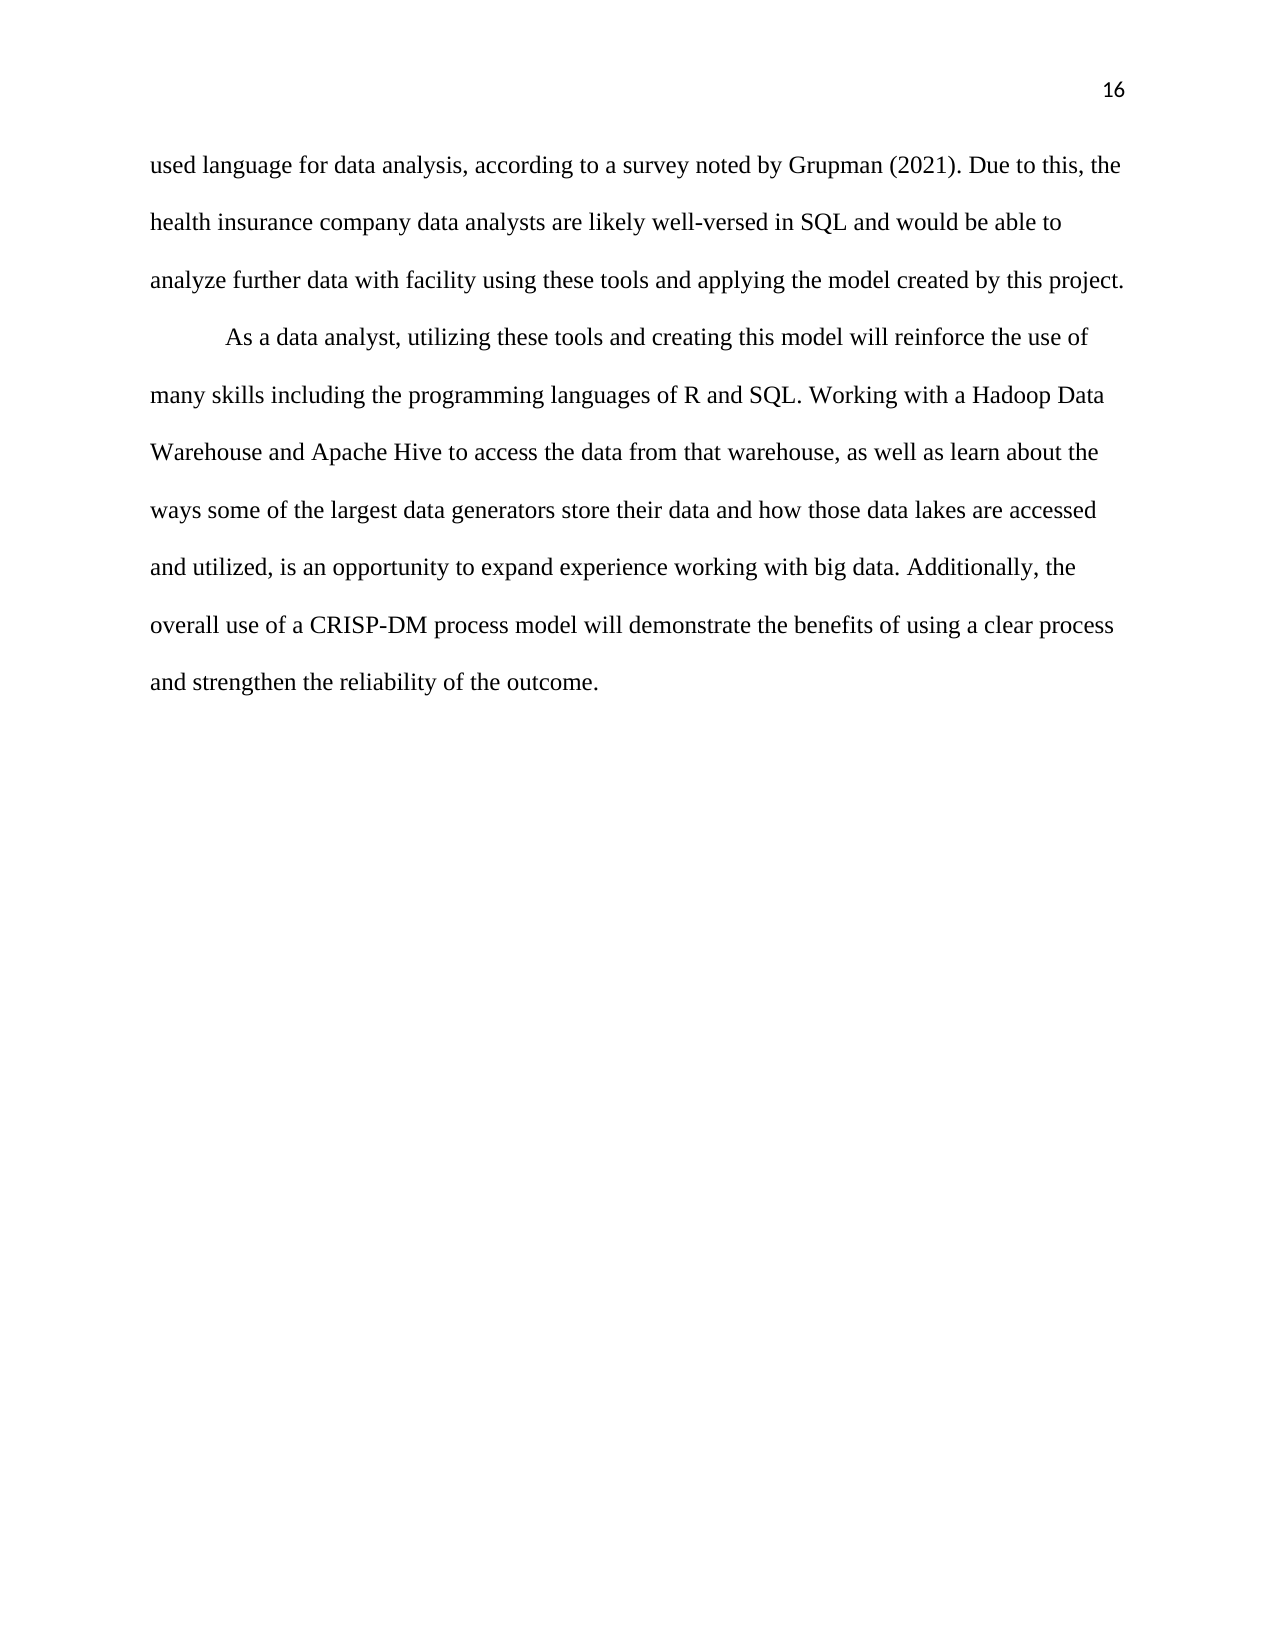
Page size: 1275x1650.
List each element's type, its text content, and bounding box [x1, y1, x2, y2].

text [150, 150, 1125, 294]
text As a data analyst, utilizing these tools and creating this model will reinforce the use of many skills including the programming languages of R and SQL. Working with a Hadoop Data Warehouse and Apache Hive to access the data from that warehouse, as well as learn about the ways some of the largest data generators store their data and how those data lakes are accessed and utilized, is an opportunity to expand experience working with big data. Additionally, the overall use of a CRISP-DM process model will demonstrate the benefits of using a clear process and strengthen the reliability of the outcome. [150, 322, 1125, 696]
